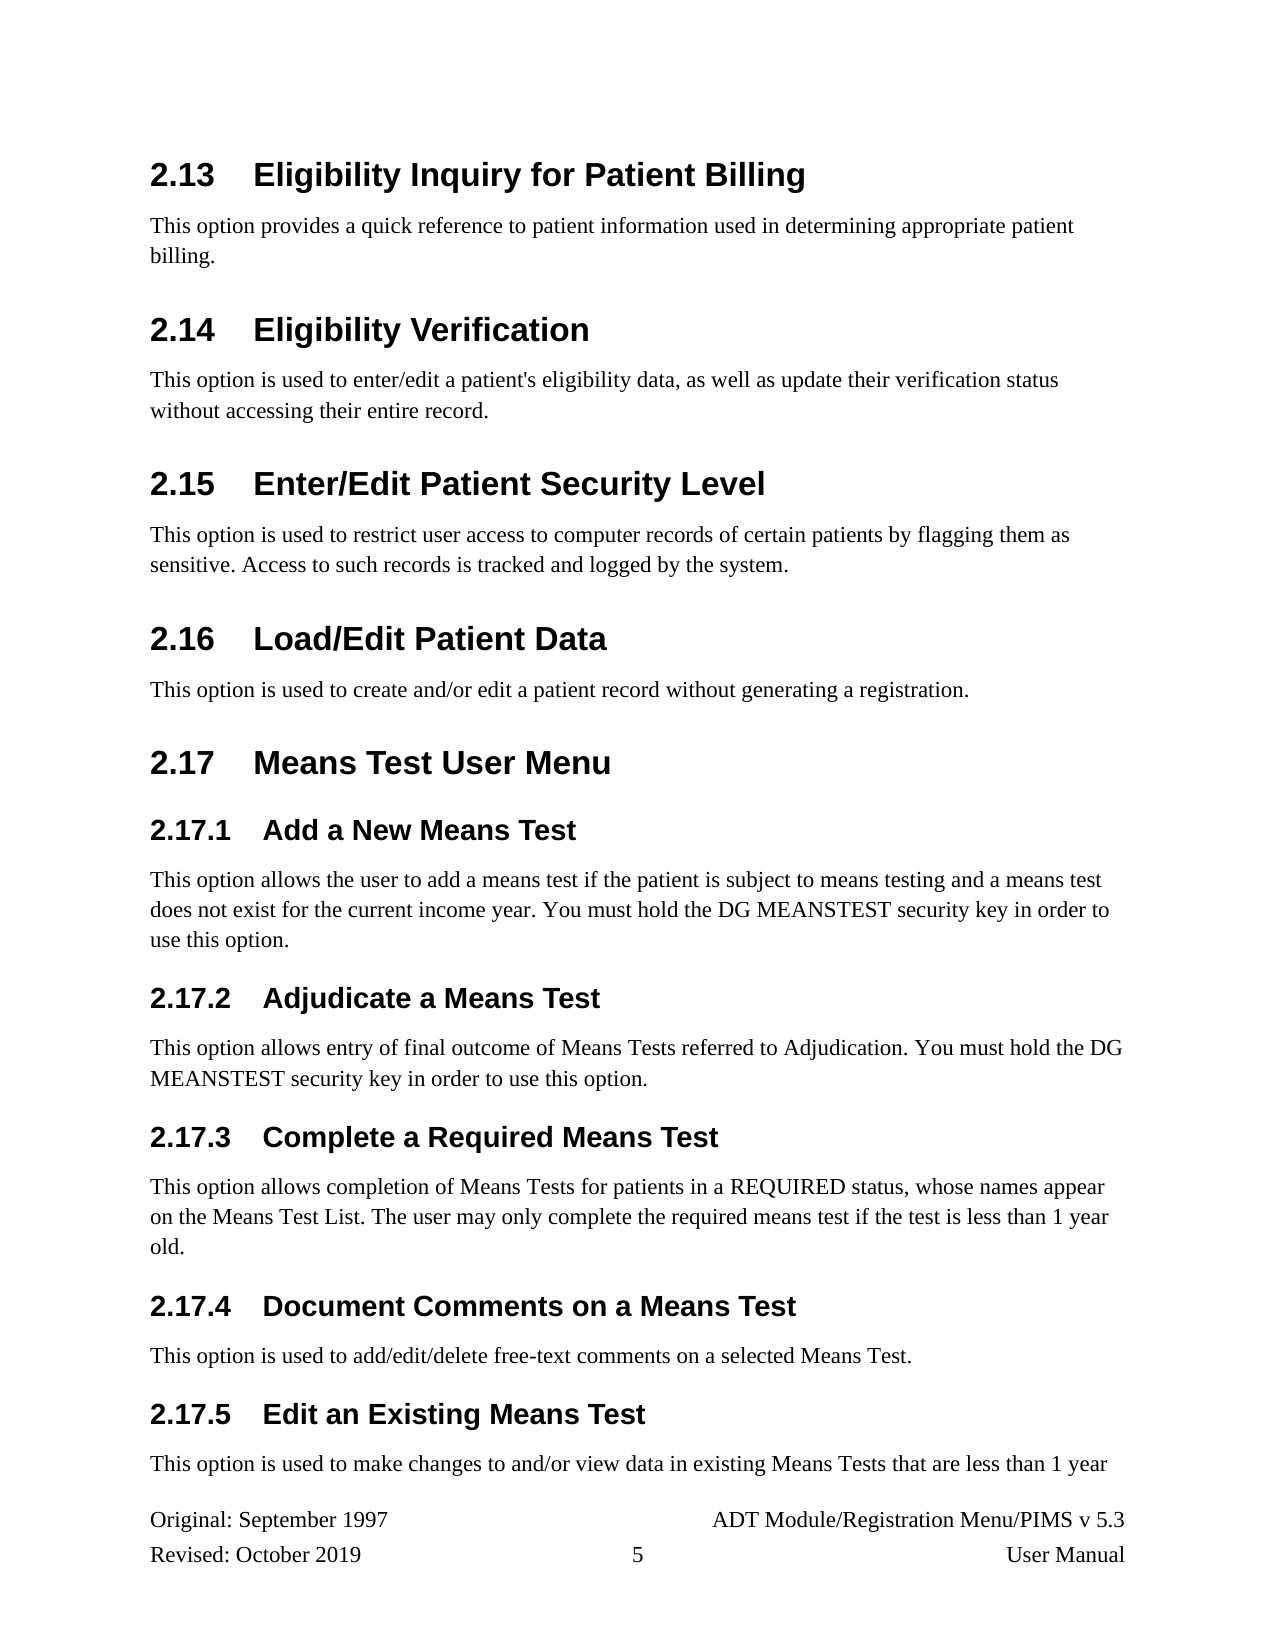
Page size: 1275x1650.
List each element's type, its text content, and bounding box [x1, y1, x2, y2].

text This option is used to restrict user access to computer records of certain patients by flagging them as sensitive. Access to such records is tracked and logged by the system. [150, 521, 1125, 578]
subtitle Eligibility Verification [150, 310, 1125, 348]
text This option is used to enter/edit a patient's eligibility data, as well as update their verification status without accessing their entire record. [150, 366, 1125, 423]
subtitle Document Comments on a Means Test [150, 1288, 1125, 1322]
text This option allows entry of final outcome of Means Tests referred to Adjudication. You must hold the DG MEANSTEST security key in order to use this option. [150, 1034, 1125, 1091]
subtitle Means Test User Menu [150, 743, 1125, 782]
text This option allows completion of Means Tests for patients in a required status, whose names appear on the Means Test List. The user may only complete the required means test if the test is less than 1 year old. [150, 1173, 1125, 1260]
subtitle Load/Edit Patient Data [150, 619, 1125, 657]
text This option is used to add/edit/delete free-text comments on a selected Means Test. [150, 1342, 1125, 1368]
subtitle Adjudicate a Means Test [150, 981, 1125, 1015]
subtitle Eligibility Inquiry for Patient Billing [150, 155, 1125, 194]
subtitle Complete a Required Means Test [150, 1120, 1125, 1153]
subtitle Enter/Edit Patient Security Level [150, 464, 1125, 503]
subtitle Edit an Existing Means Test [150, 1397, 1125, 1430]
text This option is used to create and/or edit a patient record without generating a registration. [150, 676, 1125, 702]
text This option allows the user to add a means test if the patient is subject to means testing and a means test does not exist for the current income year. You must hold the DG MEANSTEST security key in order to use this option. [150, 866, 1125, 952]
subtitle Add a New Means Test [150, 812, 1125, 846]
text This option provides a quick reference to patient information used in determining appropriate patient billing. [150, 212, 1125, 268]
